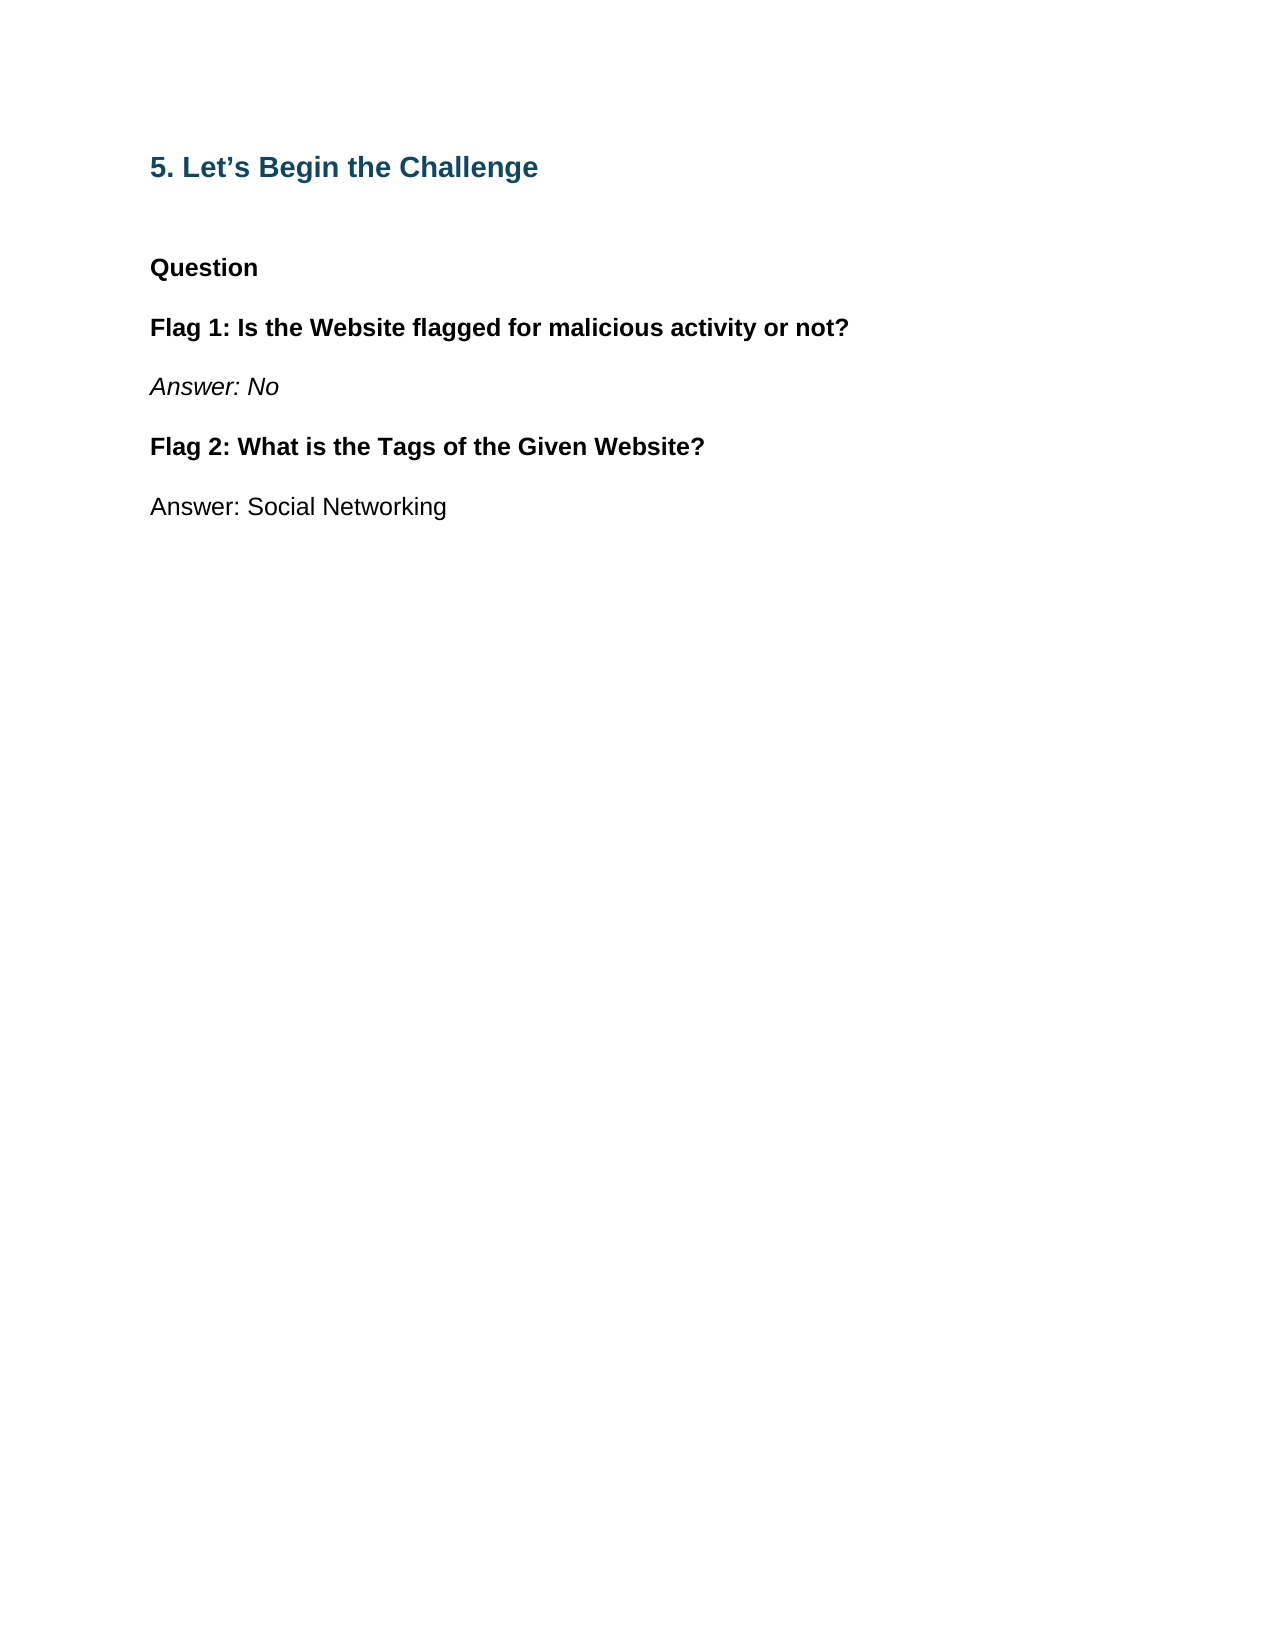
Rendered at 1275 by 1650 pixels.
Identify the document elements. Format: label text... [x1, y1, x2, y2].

text Answer: No [150, 372, 1125, 401]
text Flag 2: What is the Tags of the Given Website? [150, 432, 1125, 461]
subtitle 5. Let’s Begin the Challenge [150, 150, 1125, 183]
text Answer: Social Networking [150, 492, 1125, 521]
text Question [150, 253, 1125, 281]
text Flag 1: Is the Website flagged for malicious activity or not? [150, 312, 1125, 341]
